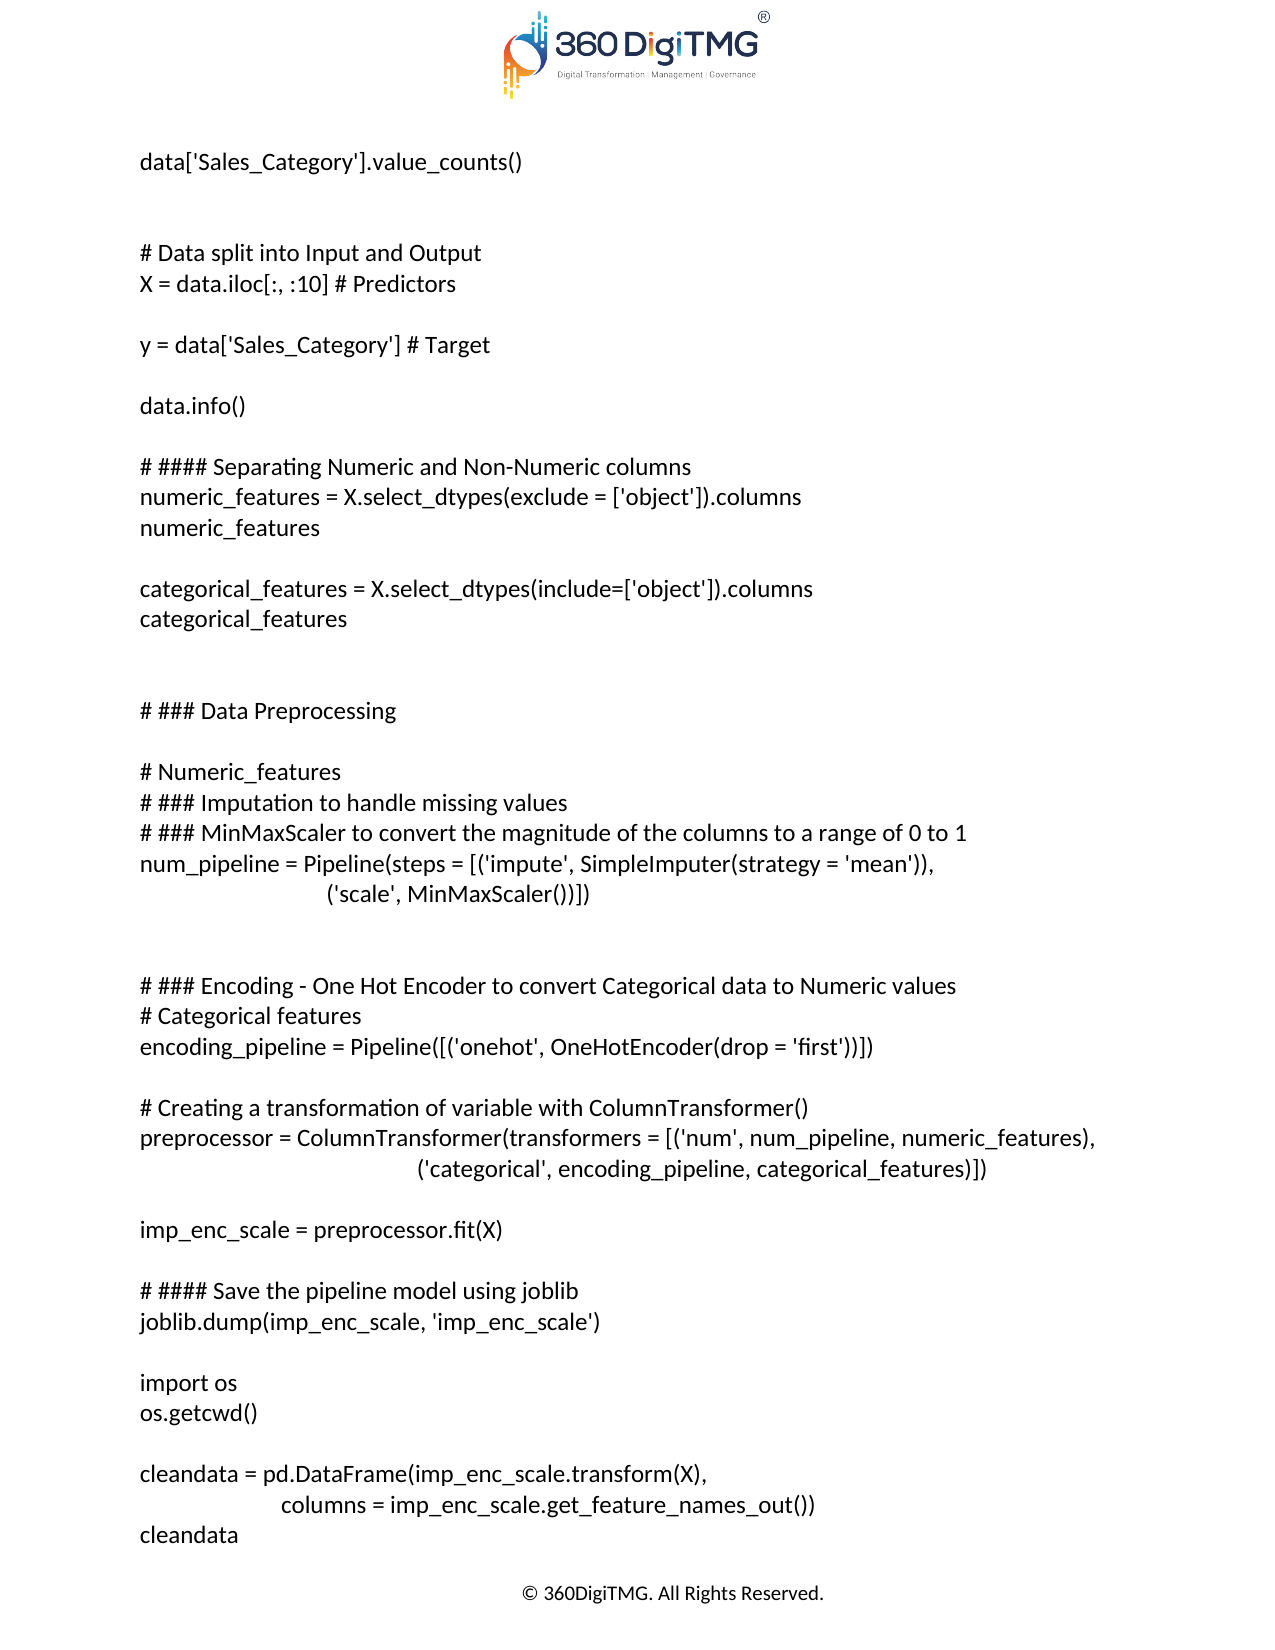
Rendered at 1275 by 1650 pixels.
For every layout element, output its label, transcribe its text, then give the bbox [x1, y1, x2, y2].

text numeric_features = X.select_dtypes(exclude = ['object']).columns [139, 482, 1206, 512]
text y = data['Sales_Category'] # Target [139, 329, 1206, 359]
text # ### Encoding - One Hot Encoder to convert Categorical data to Numeric values [139, 970, 1206, 1000]
picture [499, 6, 774, 104]
text data.info() [139, 390, 1206, 421]
text cleandata [139, 1519, 1206, 1550]
text # #### Save the pipeline model using joblib [139, 1275, 1206, 1306]
text data['Sales_Category'].value_counts() [139, 146, 1206, 176]
text # Creating a transformation of variable with ColumnTransformer() [139, 1092, 1206, 1122]
text os.getcwd() [139, 1397, 1206, 1428]
text # Numeric_features [139, 756, 1206, 787]
text cleandata = pd.DataFrame(imp_enc_scale.transform(X), [139, 1458, 1206, 1489]
text # #### Separating Numeric and Non-Numeric columns [139, 451, 1206, 482]
text # ### Imputation to handle missing values [139, 787, 1206, 817]
text # Data split into Input and Output [139, 237, 1206, 268]
text categorical_features = X.select_dtypes(include=['object']).columns [139, 573, 1206, 604]
text # Categorical features [139, 1000, 1206, 1031]
text categorical_features [139, 604, 1206, 634]
text ('scale', MinMaxScaler())]) [139, 878, 1206, 909]
text # ### Data Preprocessing [139, 695, 1206, 726]
text encoding_pipeline = Pipeline([('onehot', OneHotEncoder(drop = 'first'))]) [139, 1031, 1206, 1061]
text num_pipeline = Pipeline(steps = [('impute', SimpleImputer(strategy = 'mean')), [139, 848, 1206, 878]
text import os [139, 1367, 1206, 1397]
text columns = imp_enc_scale.get_feature_names_out()) [139, 1489, 1206, 1519]
text numeric_features [139, 512, 1206, 543]
text preprocessor = ColumnTransformer(transformers = [('num', num_pipeline, numeric_features), [139, 1122, 1206, 1153]
text ('categorical', encoding_pipeline, categorical_features)]) [139, 1153, 1206, 1183]
text X = data.iloc[:, :10] # Predictors [139, 268, 1206, 298]
text imp_enc_scale = preprocessor.fit(X) [139, 1214, 1206, 1244]
text joblib.dump(imp_enc_scale, 'imp_enc_scale') [139, 1306, 1206, 1336]
text # ### MinMaxScaler to convert the magnitude of the columns to a range of 0 to 1 [139, 817, 1206, 848]
